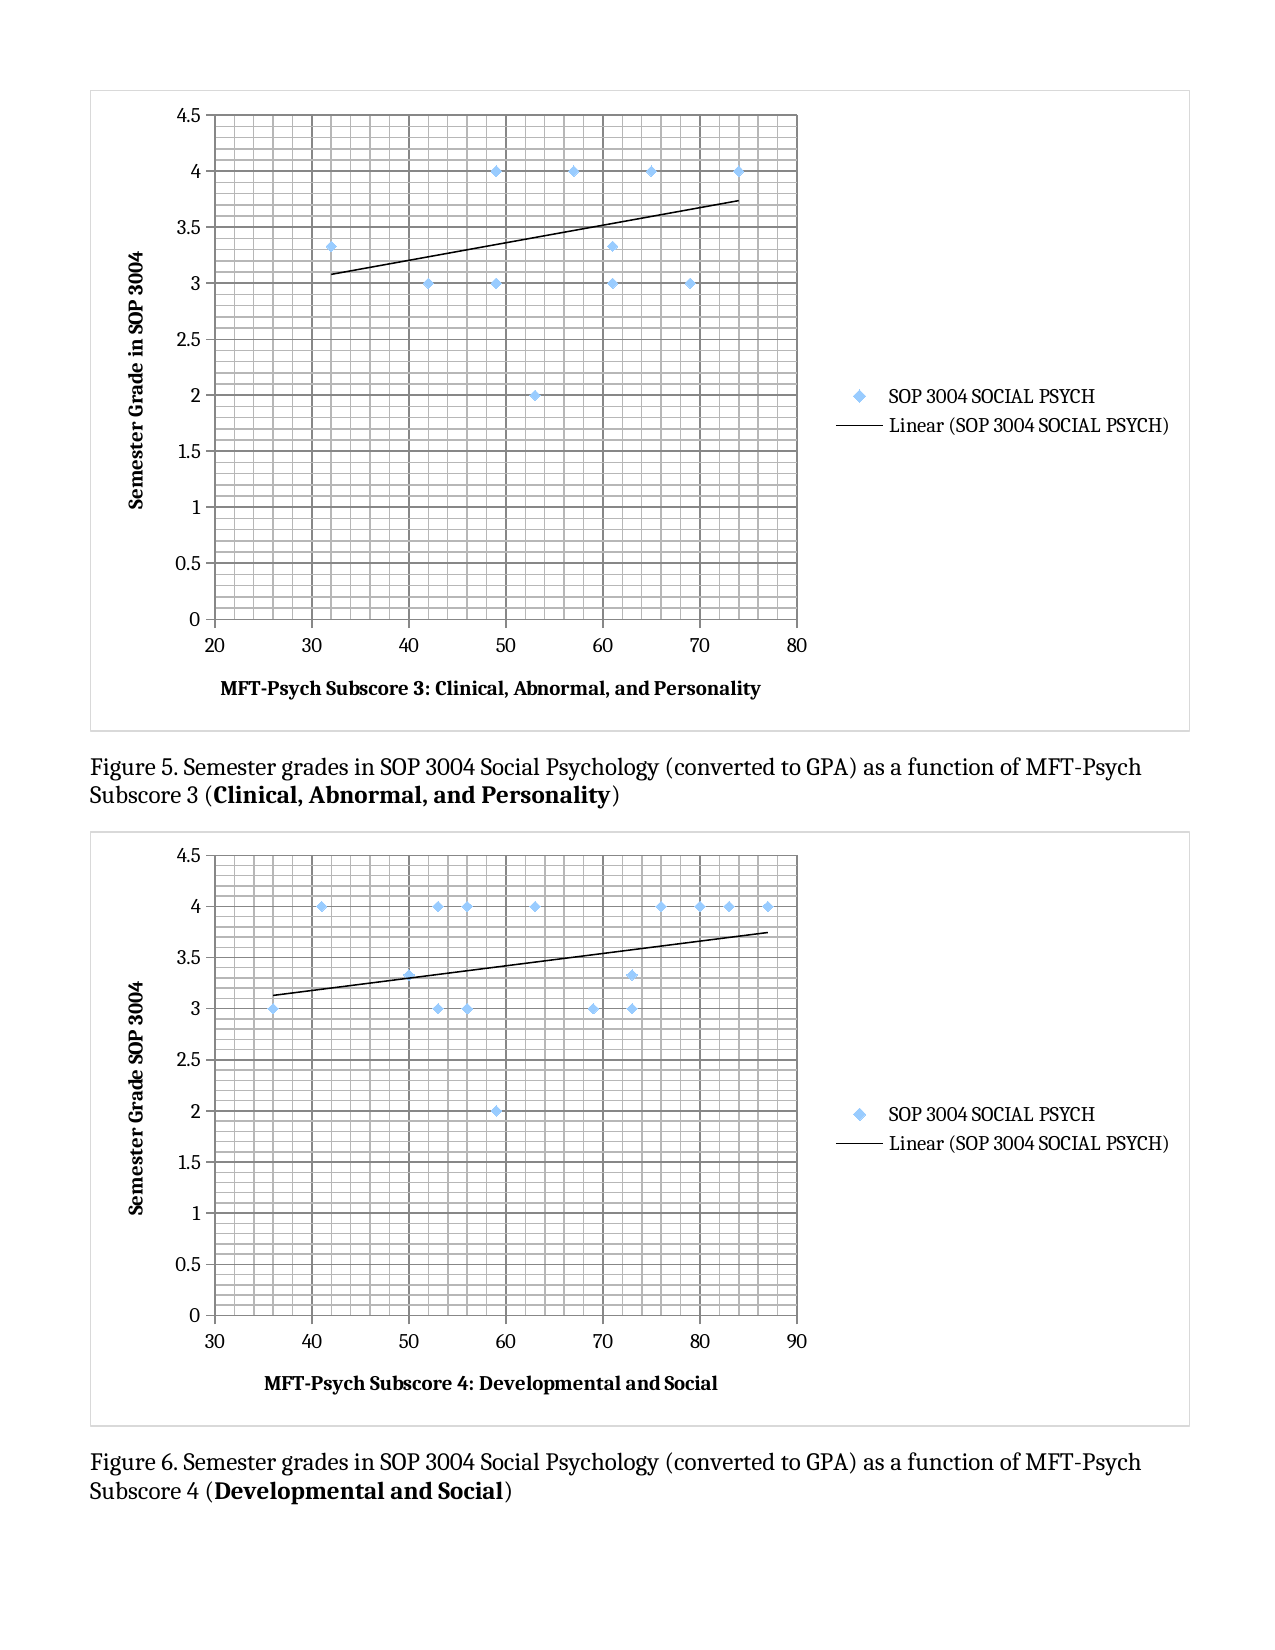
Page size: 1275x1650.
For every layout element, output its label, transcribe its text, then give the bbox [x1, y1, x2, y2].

text Figure 6. Semester grades in SOP 3004 Social Psychology (converted to GPA) as a function of MFT-Psych Subscore 4 (Developmental and Social) [90, 1448, 1185, 1505]
text Figure 5. Semester grades in SOP 3004 Social Psychology (converted to GPA) as a function of MFT-Psych Subscore 3 (Clinical, Abnormal, and Personality) [90, 753, 1185, 810]
